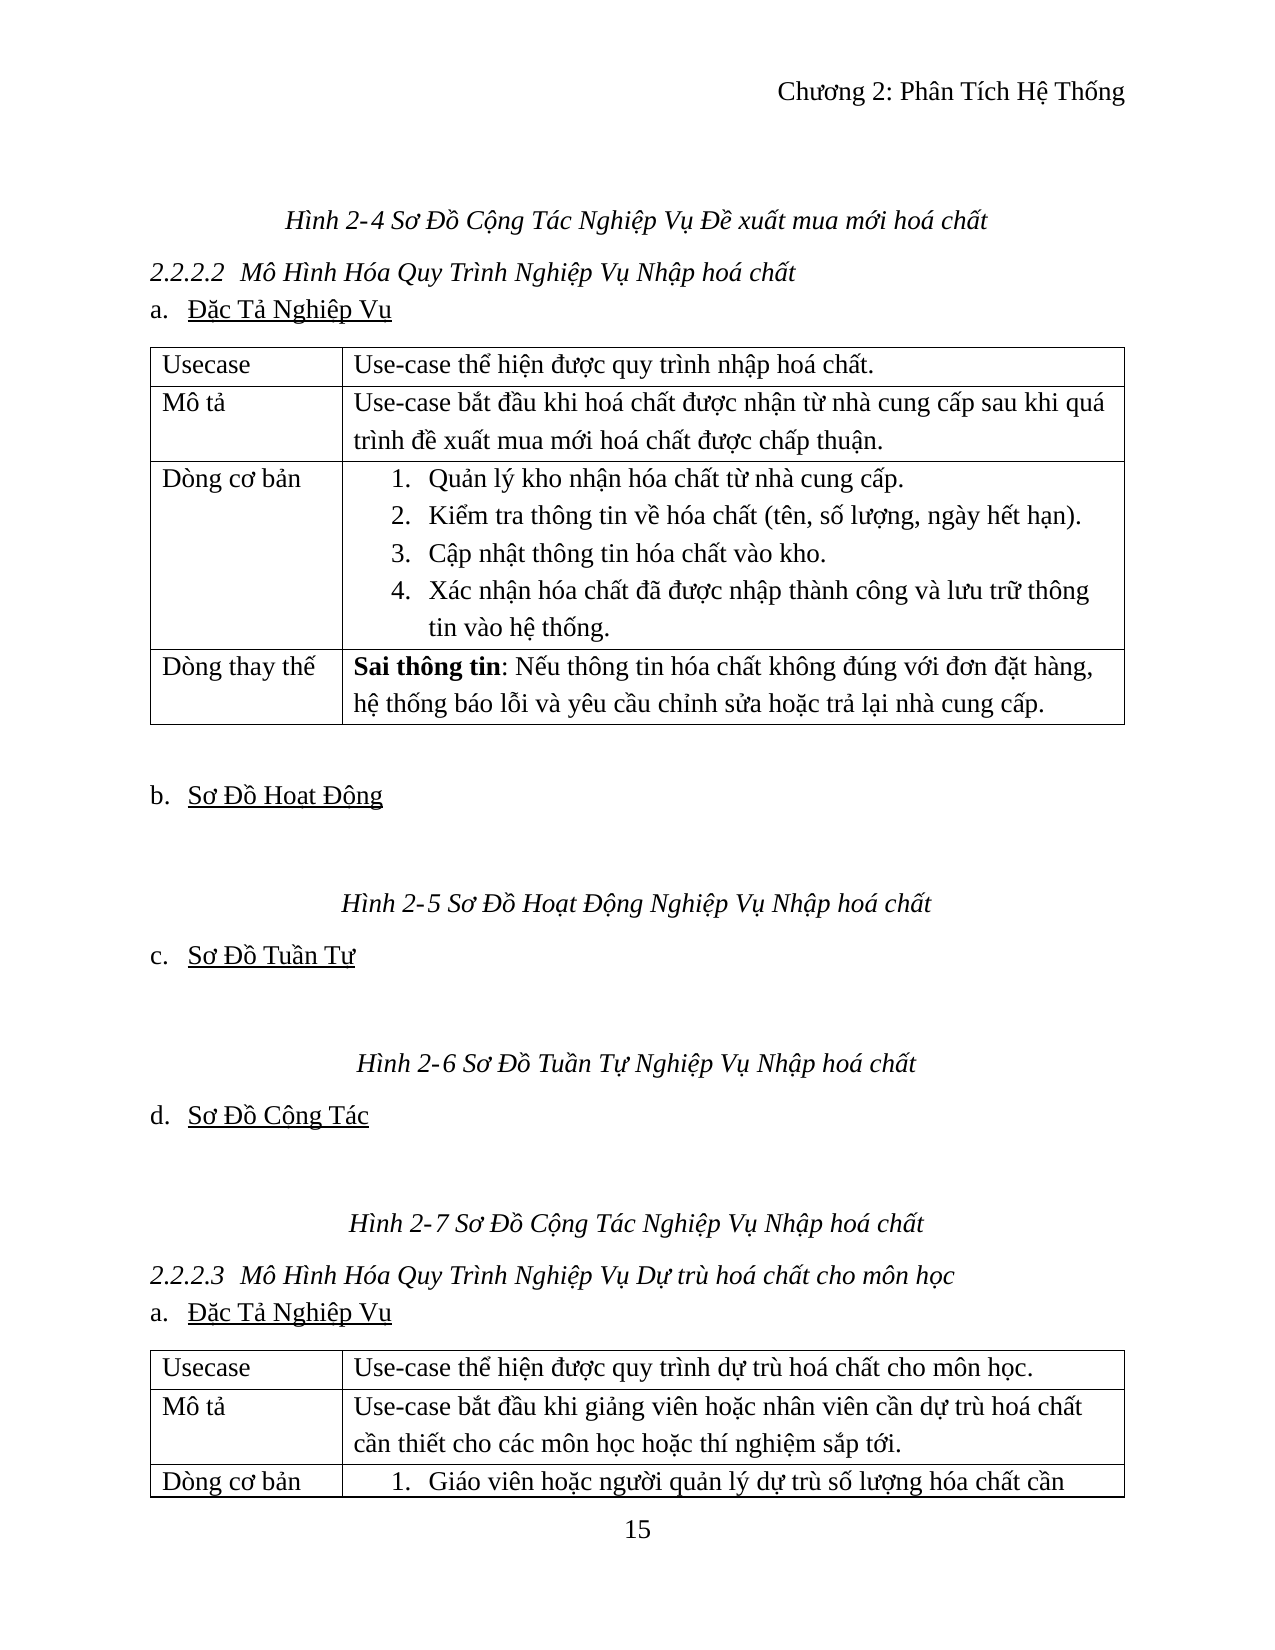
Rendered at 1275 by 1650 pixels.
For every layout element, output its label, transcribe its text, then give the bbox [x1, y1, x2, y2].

table_header Use-case thể hiện được quy trình nhập hoá chất. [343, 348, 1124, 386]
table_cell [343, 1465, 1124, 1496]
table_cell Dòng cơ bản [151, 1465, 342, 1496]
list Đặc Tả Nghiệp Vụ [150, 293, 1125, 324]
table_header Usecase [151, 348, 342, 386]
table_cell Mô tả [151, 1390, 342, 1464]
subtitle Mô Hình Hóa Quy Trình Nghiệp Vụ Nhập hoá chất [150, 256, 1125, 287]
list Sơ Đồ Cộng Tác [150, 1099, 1125, 1130]
table_cell Dòng thay thế [151, 650, 342, 724]
subtitle Mô Hình Hóa Quy Trình Nghiệp Vụ Dự trù hoá chất cho môn học [150, 1259, 1125, 1290]
table_cell Sai thông tin: Nếu thông tin hóa chất không đúng với đơn đặt hàng, hệ thống báo lỗi và yêu cầu chỉnh sửa hoặc trả lại nhà cung cấp. [343, 650, 1124, 724]
table_cell Use-case bắt đầu khi giảng viên hoặc nhân viên cần dự trù hoá chất cần thiết cho các môn học hoặc thí nghiệm sắp tới. [343, 1390, 1124, 1464]
table_cell Quản lý kho nhận hóa chất từ nhà cung cấp. Kiểm tra thông tin về hóa chất (tên, số lượng, ngày hết hạn). Cập nhật thông tin hóa chất vào kho. Xác nhận hóa chất đã được nhập thành công và lưu trữ thông tin vào hệ thống. [343, 462, 1124, 649]
table_cell Use-case bắt đầu khi hoá chất được nhận từ nhà cung cấp sau khi quá trình đề xuất mua mới hoá chất được chấp thuận. [343, 387, 1124, 461]
list Sơ Đồ Hoạt Động [150, 779, 1125, 810]
text Hình 2-6 Sơ Đồ Tuần Tự Nghiệp Vụ Nhập hoá chất [150, 1047, 1125, 1078]
list Đặc Tả Nghiệp Vụ [150, 1296, 1125, 1327]
text Hình 2-4 Sơ Đồ Cộng Tác Nghiệp Vụ Đề xuất mua mới hoá chất [150, 204, 1125, 235]
table_cell Dòng cơ bản [151, 462, 342, 649]
text Hình 2-5 Sơ Đồ Hoạt Động Nghiệp Vụ Nhập hoá chất [150, 887, 1125, 918]
list Sơ Đồ Tuần Tự [150, 939, 1125, 970]
table_cell Mô tả [151, 387, 342, 461]
table_header Usecase [151, 1351, 342, 1388]
text Hình 2-7 Sơ Đồ Cộng Tác Nghiệp Vụ Nhập hoá chất [150, 1207, 1125, 1238]
table_header Use-case thể hiện được quy trình dự trù hoá chất cho môn học. [343, 1351, 1124, 1388]
